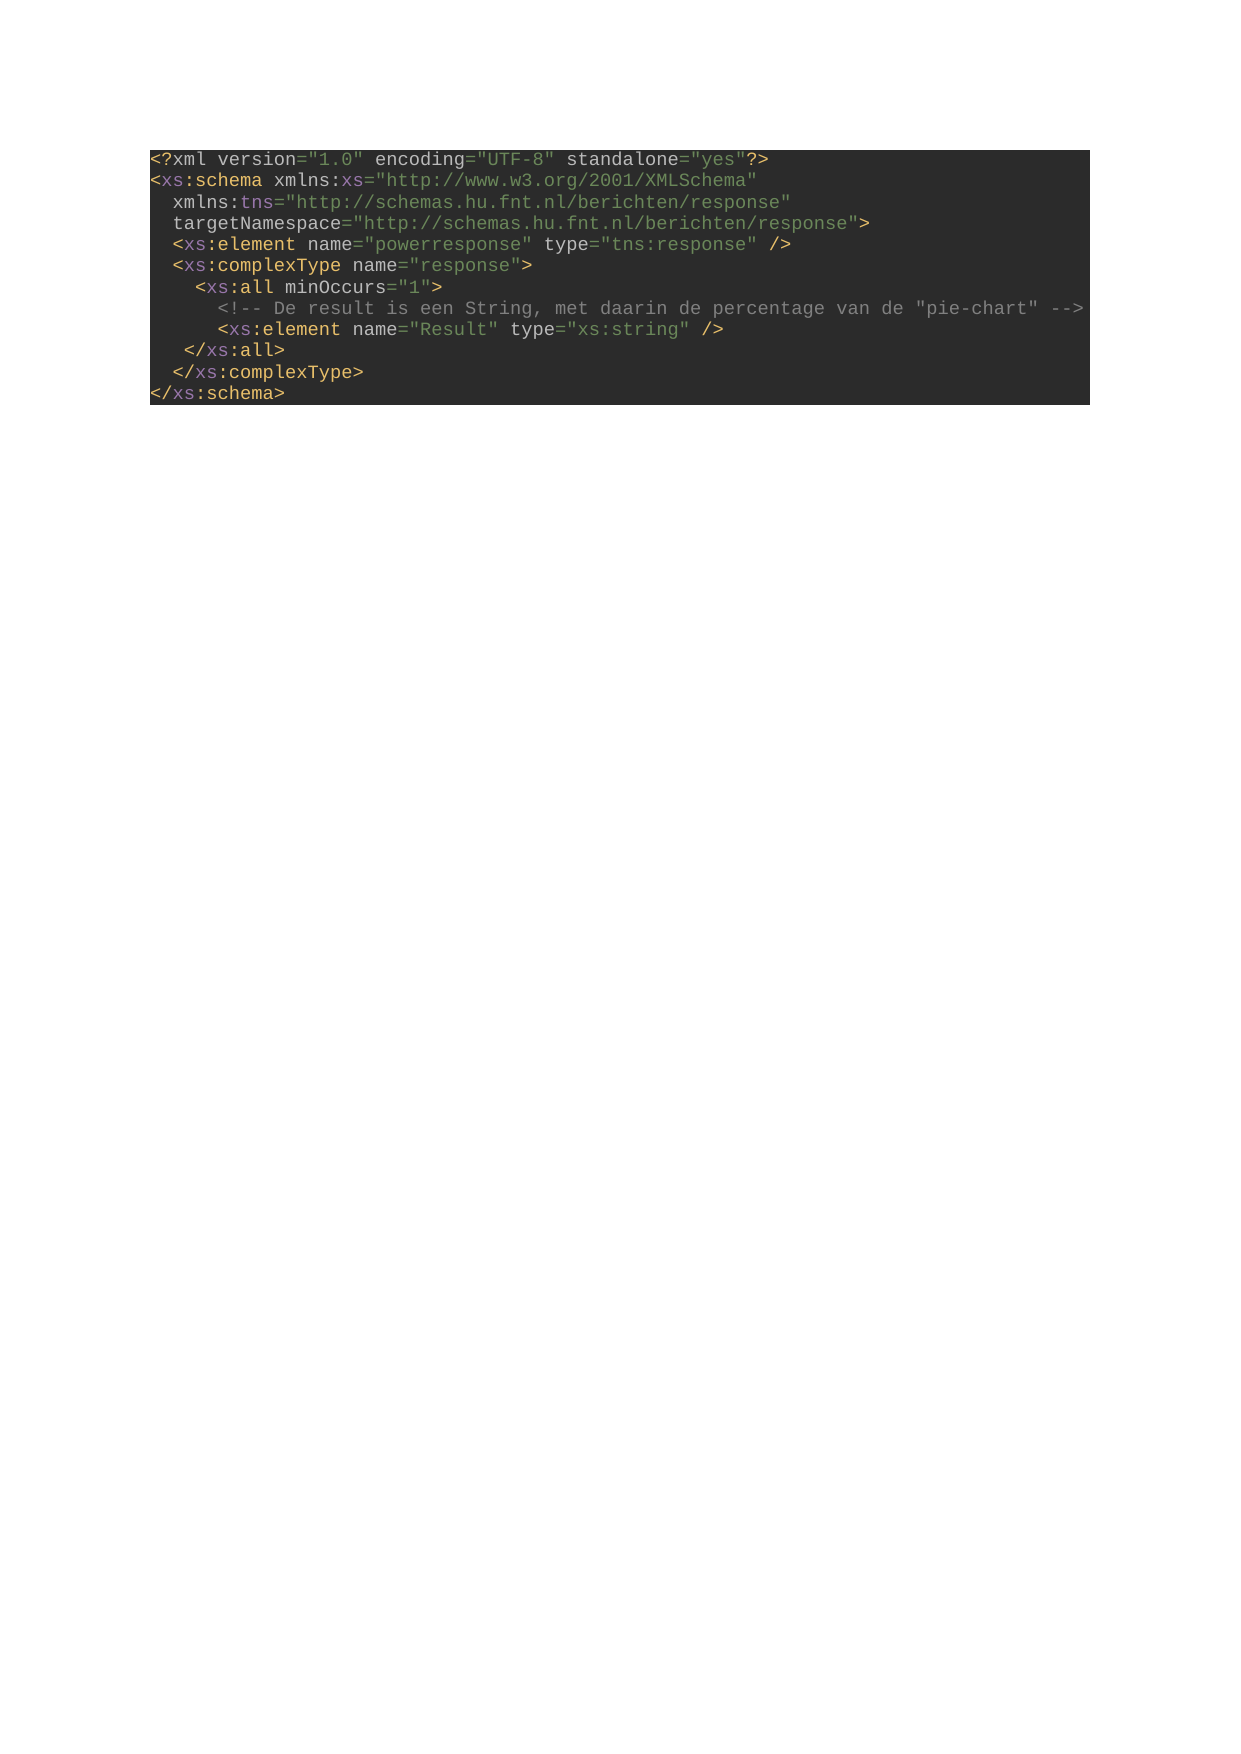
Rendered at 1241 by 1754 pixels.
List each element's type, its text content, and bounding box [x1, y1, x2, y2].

text <?xml version="1.0" encoding="UTF-8" standalone="yes"?> <xs:schema xmlns:xs="http://www.w3.org/2001/XMLSchema" xmlns:tns="http://schemas.hu.fnt.nl/berichten/response" targetNamespace="http://schemas.hu.fnt.nl/berichten/response"> <xs:element name="powerresponse" type="tns:response" /> <xs:complexType name="response"> <xs:all minOccurs="1"> <!-- De result is een String, met daarin de percentage van de "pie-chart" --> <xs:element name="Result" type="xs:string" /> </xs:all> </xs:complexType> </xs:schema> [150, 150, 1090, 405]
